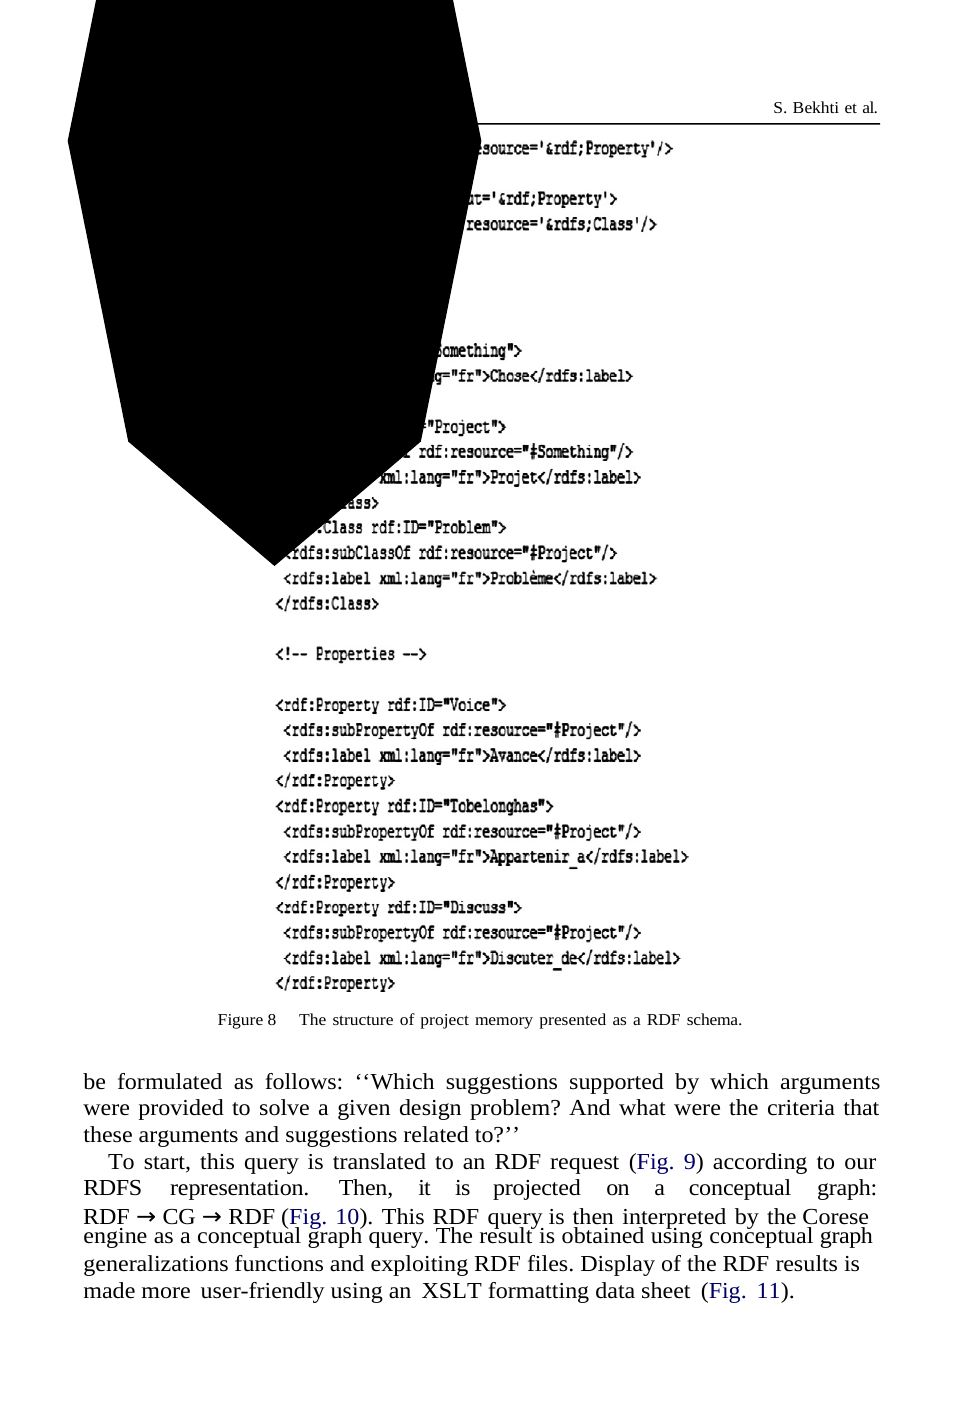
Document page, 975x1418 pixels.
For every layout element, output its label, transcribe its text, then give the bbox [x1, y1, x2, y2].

text be formulated as follows: ‘‘Which suggestions supported by which arguments were provided to solve a given design problem? And what were the criteria that these arguments and suggestions related to?’’ [83, 1068, 881, 1147]
text To start, this query is translated to an RDF request (Fig. 9) according to our RDFS representation. Then, it is projected on a conceptual graph: [83, 1148, 881, 1201]
text Figure 8 The structure of project memory presented as a RDF schema. [217, 1009, 904, 1028]
text generalizations functions and exploiting RDF files. Display of the RDF results is made more user-friendly using an XSLT formatting data sheet (Fig. 11). [83, 1250, 904, 1303]
text RDF → CG → RDF (Fig. 10). This RDF query is then interpreted by the Corese engine as a conceptual graph query. The result is obtained using conceptual graph [83, 1206, 904, 1248]
text 130 S. Bekhti et al. [83, 96, 904, 117]
picture [274, 140, 689, 992]
